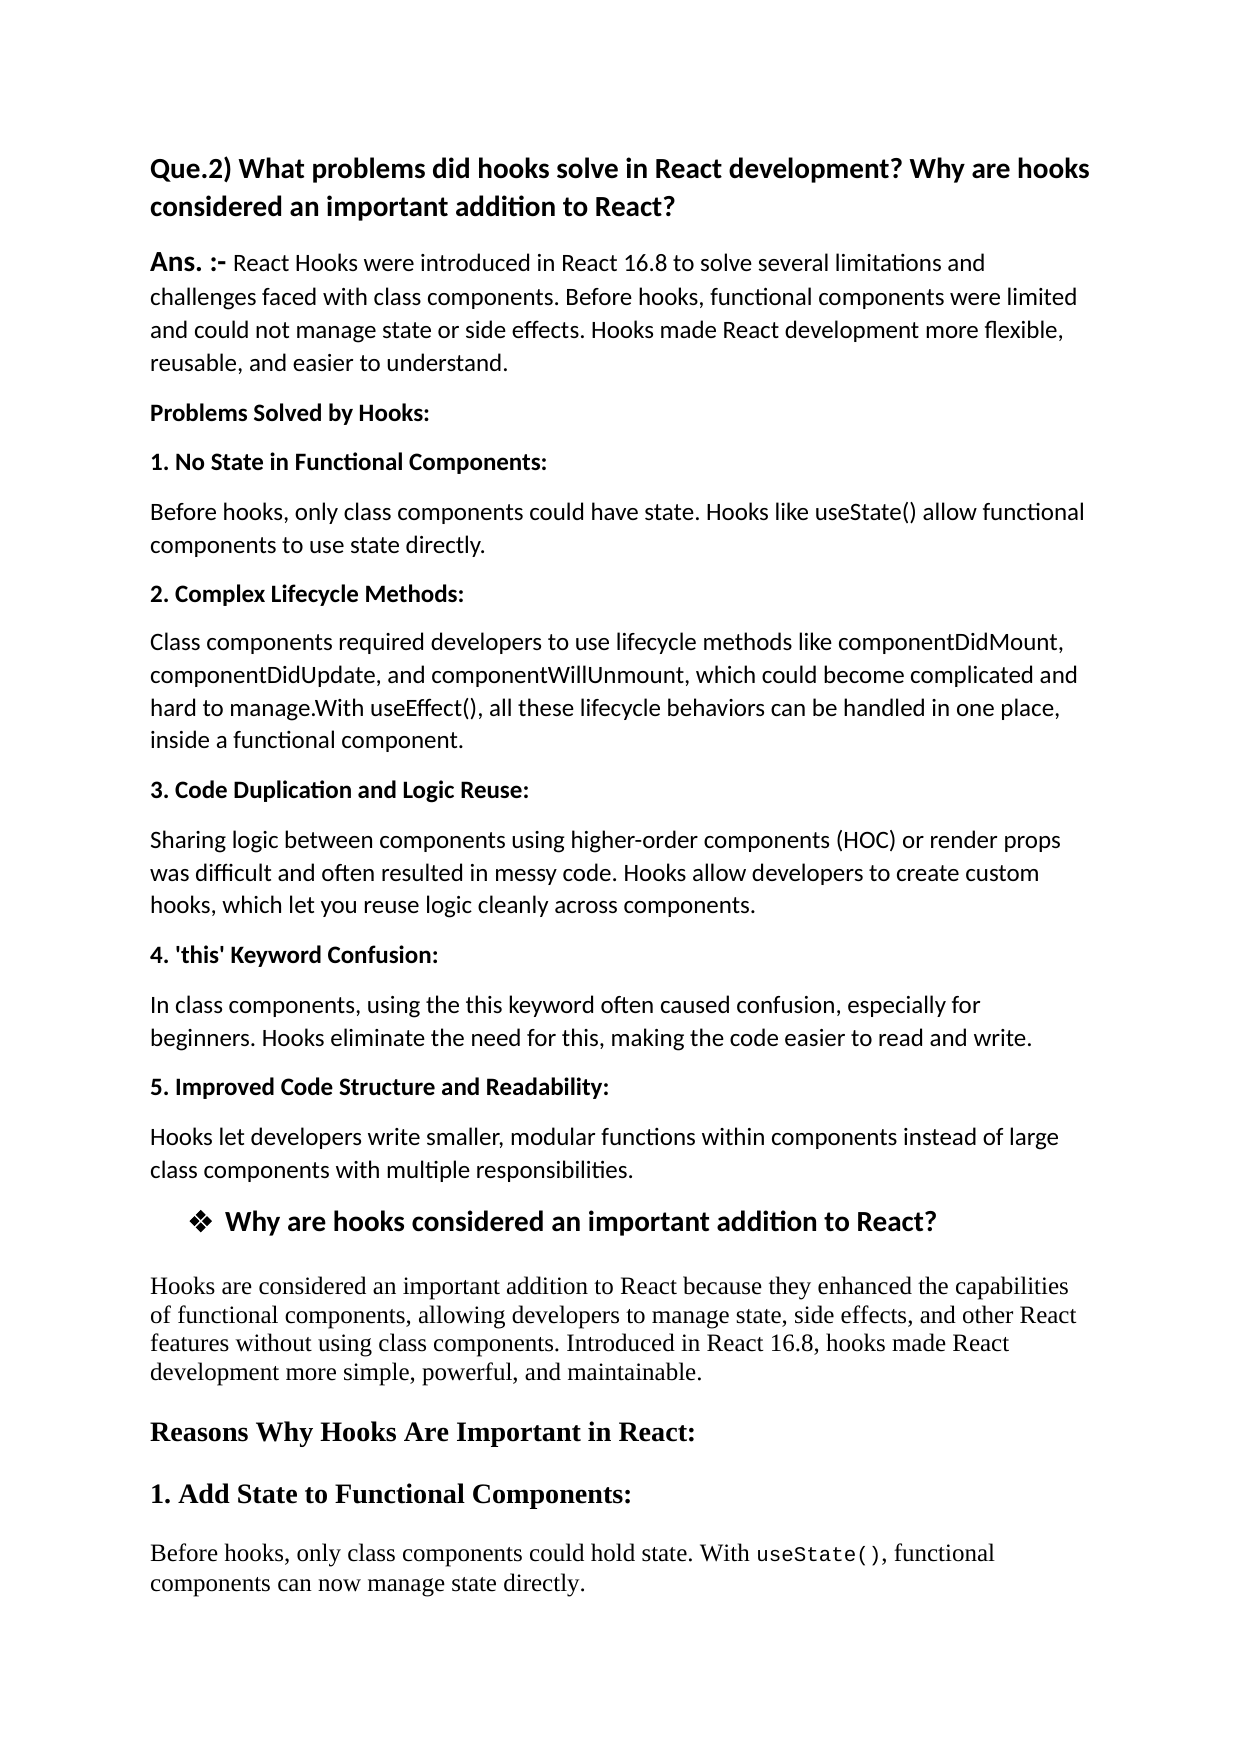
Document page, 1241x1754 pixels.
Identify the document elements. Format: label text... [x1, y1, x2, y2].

text Class components required developers to use lifecycle methods like componentDidMount, componentDidUpdate, and componentWillUnmount, which could become complicated and hard to manage.With useEffect(), all these lifecycle behaviors can be handled in one place, inside a functional component. [150, 626, 1090, 755]
text 4. 'this' Keyword Confusion: [150, 939, 1090, 970]
text Problems Solved by Hooks: [150, 397, 1090, 427]
text Reasons Why Hooks Are Important in React: [150, 1415, 1090, 1447]
text 2. Complex Lifecycle Methods: [150, 579, 1090, 609]
text Before hooks, only class components could hold state. With useState(), functional components can now manage state directly. [150, 1538, 1090, 1597]
text Ans. :- React Hooks were introduced in React 16.8 to solve several limitations and challenges faced with class components. Before hooks, functional components were limited and could not manage state or side effects. Hooks made React development more flexible, reusable, and easier to understand. [150, 243, 1090, 378]
text 1. No State in Functional Components: [150, 447, 1090, 477]
list Why are hooks considered an important addition to React? [187, 1203, 1090, 1239]
text Sharing logic between components using higher-order components (HOC) or render props was difficult and often resulted in messy code. Hooks allow developers to create custom hooks, which let you reuse logic cleanly across components. [150, 824, 1090, 920]
text Hooks are considered an important addition to React because they enhanced the capabilities of functional components, allowing developers to manage state, side effects, and other React features without using class components. Introduced in React 16.8, hooks made React development more simple, powerful, and maintainable. [150, 1271, 1090, 1386]
text Hooks let developers write smaller, modular functions within components instead of large class components with multiple responsibilities. [150, 1121, 1090, 1184]
text 5. Improved Code Structure and Readability: [150, 1071, 1090, 1102]
text Before hooks, only class components could have state. Hooks like useState() allow functional components to use state directly. [150, 496, 1090, 559]
text 3. Code Duplication and Logic Reuse: [150, 774, 1090, 805]
text Que.2) What problems did hooks solve in React development? Why are hooks considered an important addition to React? [150, 150, 1090, 224]
text In class components, using the this keyword often caused confusion, especially for beginners. Hooks eliminate the need for this, making the code easier to read and write. [150, 989, 1090, 1052]
text 1. Add State to Functional Components: [150, 1477, 1090, 1509]
